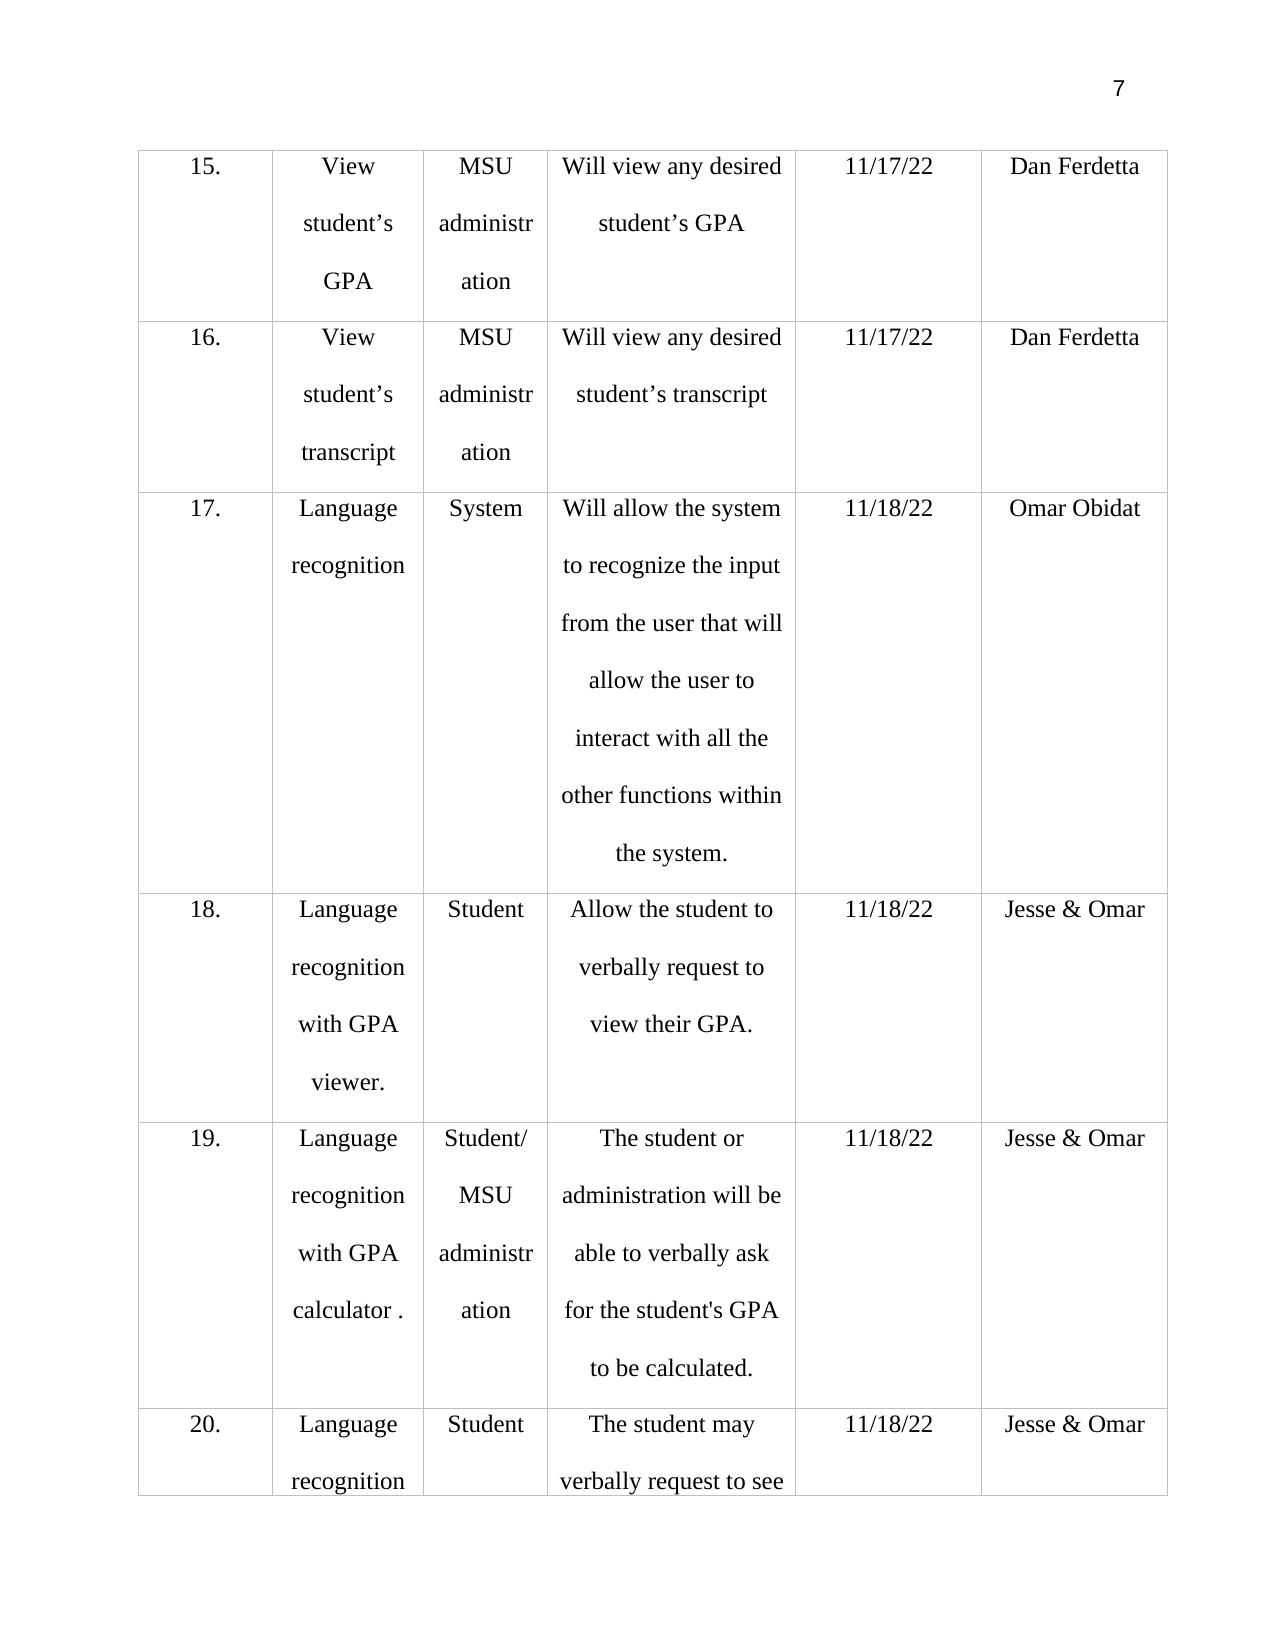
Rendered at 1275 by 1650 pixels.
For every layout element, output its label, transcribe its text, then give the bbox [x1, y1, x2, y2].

table_cell 11/18/22 [796, 1123, 981, 1408]
table_cell View student’s GPA [273, 151, 423, 321]
table_cell Student/MSU administration [424, 1123, 547, 1408]
table_cell Omar Obidat [982, 493, 1167, 893]
table_cell Jesse & Omar [982, 1409, 1167, 1495]
table_cell Language recognition [273, 493, 423, 893]
table_cell 11/18/22 [796, 894, 981, 1122]
table_cell Allow the student to verbally request to view their GPA. [548, 894, 795, 1122]
table_cell 18. [139, 894, 272, 1122]
table_cell Jesse & Omar [982, 894, 1167, 1122]
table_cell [548, 1409, 795, 1495]
table_cell 15. [139, 151, 272, 321]
table_cell Dan Ferdetta [982, 322, 1167, 492]
table_cell 20. [139, 1409, 272, 1495]
table_cell Student [424, 894, 547, 1122]
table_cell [273, 1409, 423, 1495]
table_cell 19. [139, 1123, 272, 1408]
table_cell 11/18/22 [796, 493, 981, 893]
table_cell Will view any desired student’s transcript [548, 322, 795, 492]
table_cell MSU administration [424, 151, 547, 321]
table_cell 11/17/22 [796, 151, 981, 321]
table_cell Dan Ferdetta [982, 151, 1167, 321]
table_cell Jesse & Omar [982, 1123, 1167, 1408]
table_cell 11/17/22 [796, 322, 981, 492]
table_cell Language recognition with GPA viewer. [273, 894, 423, 1122]
table_cell Student [424, 1409, 547, 1495]
table_cell Will view any desired student’s GPA [548, 151, 795, 321]
table_cell Language recognition with GPA calculator . [273, 1123, 423, 1408]
table_cell Will allow the system to recognize the input from the user that will allow the user to interact with all the other functions within the system. [548, 493, 795, 893]
table_cell System [424, 493, 547, 893]
table_cell 16. [139, 322, 272, 492]
table_cell 17. [139, 493, 272, 893]
table_cell MSU administration [424, 322, 547, 492]
table_cell 11/18/22 [796, 1409, 981, 1495]
table_cell View student’s transcript [273, 322, 423, 492]
table_cell The student or administration will be able to verbally ask for the student's GPA to be calculated. [548, 1123, 795, 1408]
